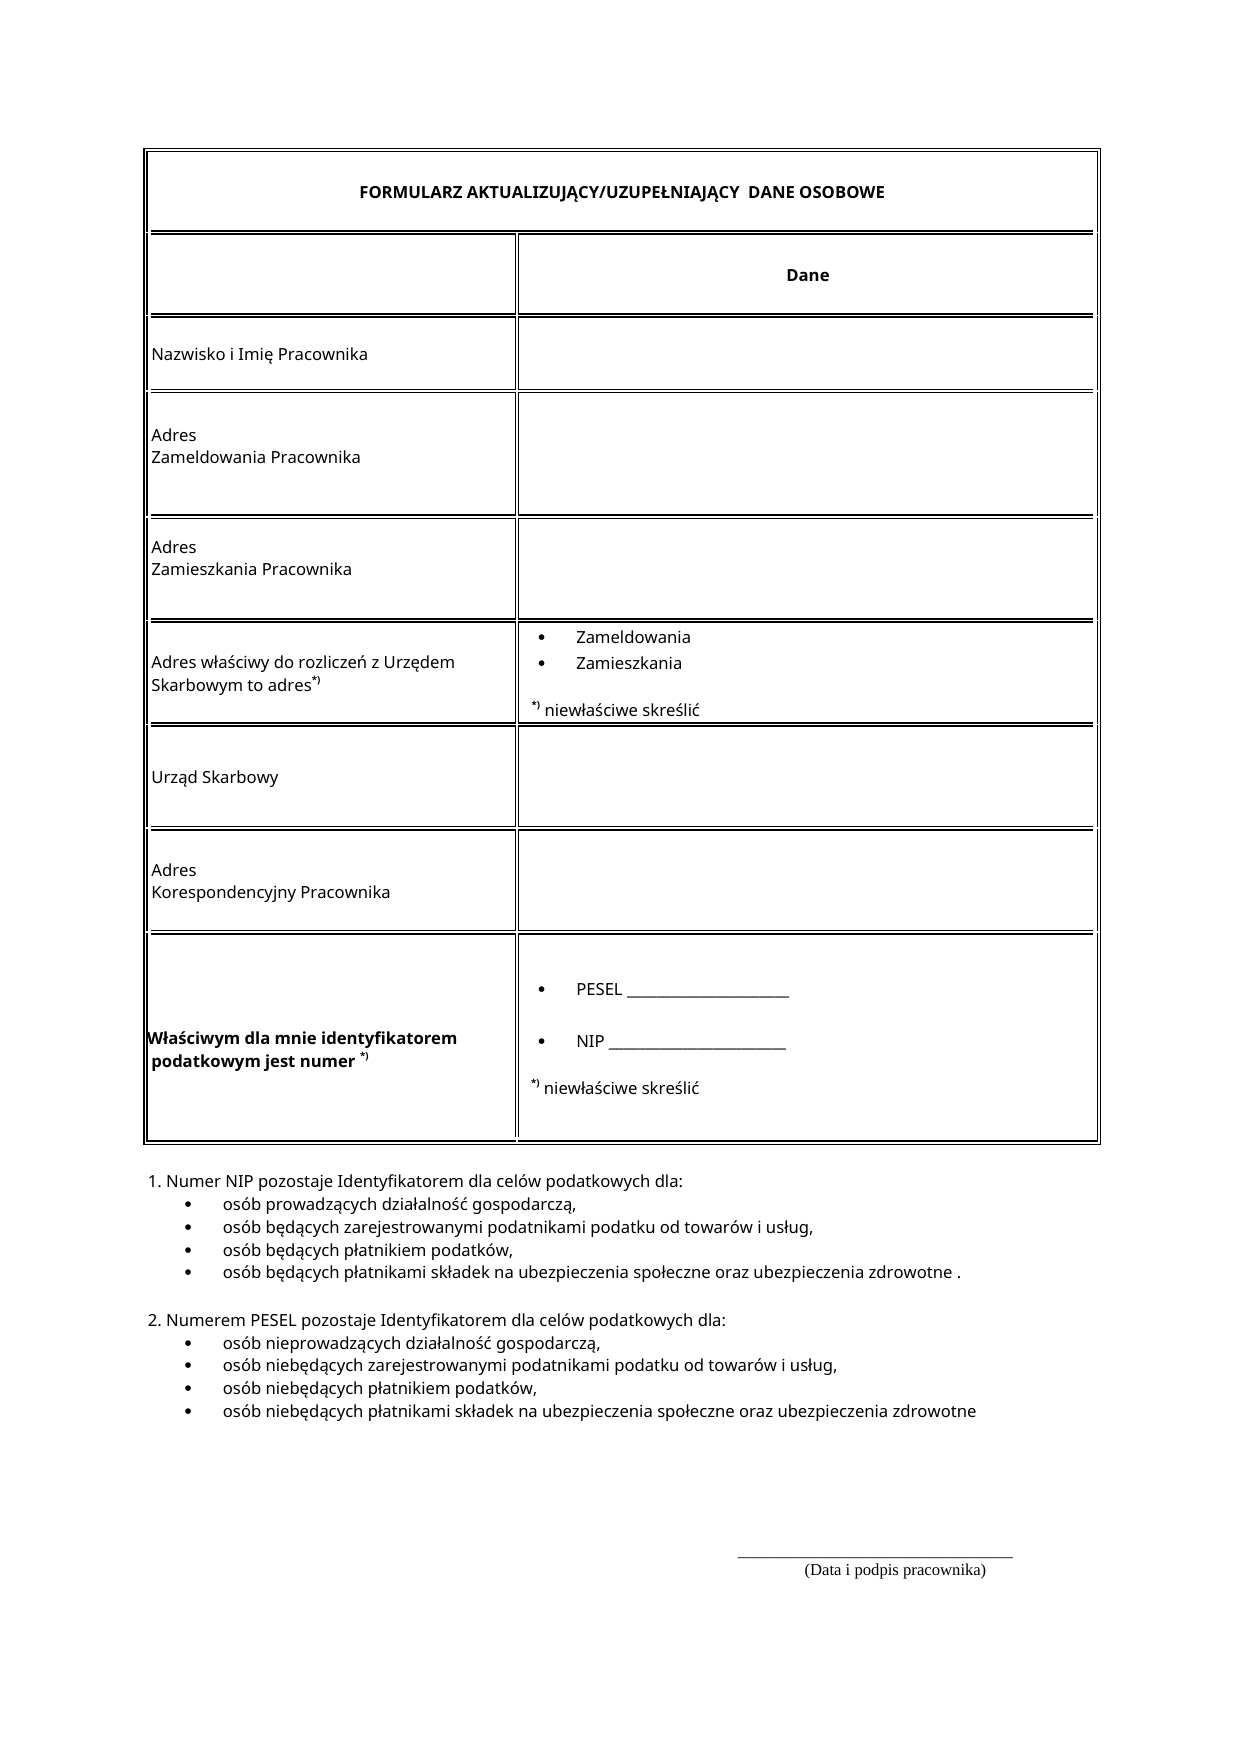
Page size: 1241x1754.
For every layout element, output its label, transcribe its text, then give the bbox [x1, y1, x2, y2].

table_cell [517, 313, 1099, 388]
table_cell Adres Korespondencyjny Pracownika [145, 826, 517, 930]
list osób niebędących płatnikami składek na ubezpieczenia społeczne oraz ubezpieczenia zdrowotne [185, 1399, 1093, 1422]
list osób niebędących zarejestrowanymi podatnikami podatku od towarów i usług, [185, 1354, 1093, 1377]
table_cell Adres Zamieszkania Pracownika [145, 514, 517, 618]
list osób będących zarejestrowanymi podatnikami podatku od towarów i usług, [185, 1215, 1093, 1238]
list osób nieprowadzących działalność gospodarczą, [185, 1331, 1093, 1354]
table_cell [145, 230, 517, 313]
table_cell [517, 722, 1099, 826]
text (Data i podpis pracownika) [738, 1560, 1093, 1579]
table_cell [517, 514, 1099, 618]
text _________________________________ [738, 1541, 1093, 1560]
table_cell Urząd Skarbowy [145, 722, 517, 826]
text 1. Numer NIP pozostaje Identyfikatorem dla celów podatkowych dla: [148, 1170, 1093, 1193]
list osób niebędących płatnikiem podatków, [185, 1377, 1093, 1399]
table_header FORMULARZ AKTUALIZUJĄCY/UZUPEŁNIAJĄCY DANE OSOBOWE [148, 152, 1097, 230]
table_cell PESEL ______________________ NIP ________________________ *) niewłaściwe skreślić [517, 930, 1099, 1140]
table_cell Adres właściwy do rozliczeń z Urzędem Skarbowym to adres*) [145, 618, 517, 722]
table_cell Właściwym dla mnie identyfikatorem podatkowym jest numer *) [145, 930, 517, 1140]
list osób prowadzących działalność gospodarczą, [185, 1193, 1093, 1215]
text 2. Numerem PESEL pozostaje Identyfikatorem dla celów podatkowych dla: [148, 1308, 1093, 1331]
table_cell [517, 389, 1099, 514]
list osób będących płatnikami składek na ubezpieczenia społeczne oraz ubezpieczenia zdrowotne . [185, 1261, 1093, 1283]
list osób będących płatnikiem podatków, [185, 1238, 1093, 1261]
table_cell Adres Zameldowania Pracownika [145, 389, 517, 514]
table_cell Dane [517, 230, 1099, 313]
table_cell Zameldowania Zamieszkania *) niewłaściwe skreślić [517, 618, 1099, 722]
table_cell Nazwisko i Imię Pracownika [145, 313, 517, 388]
table_cell [517, 826, 1099, 930]
